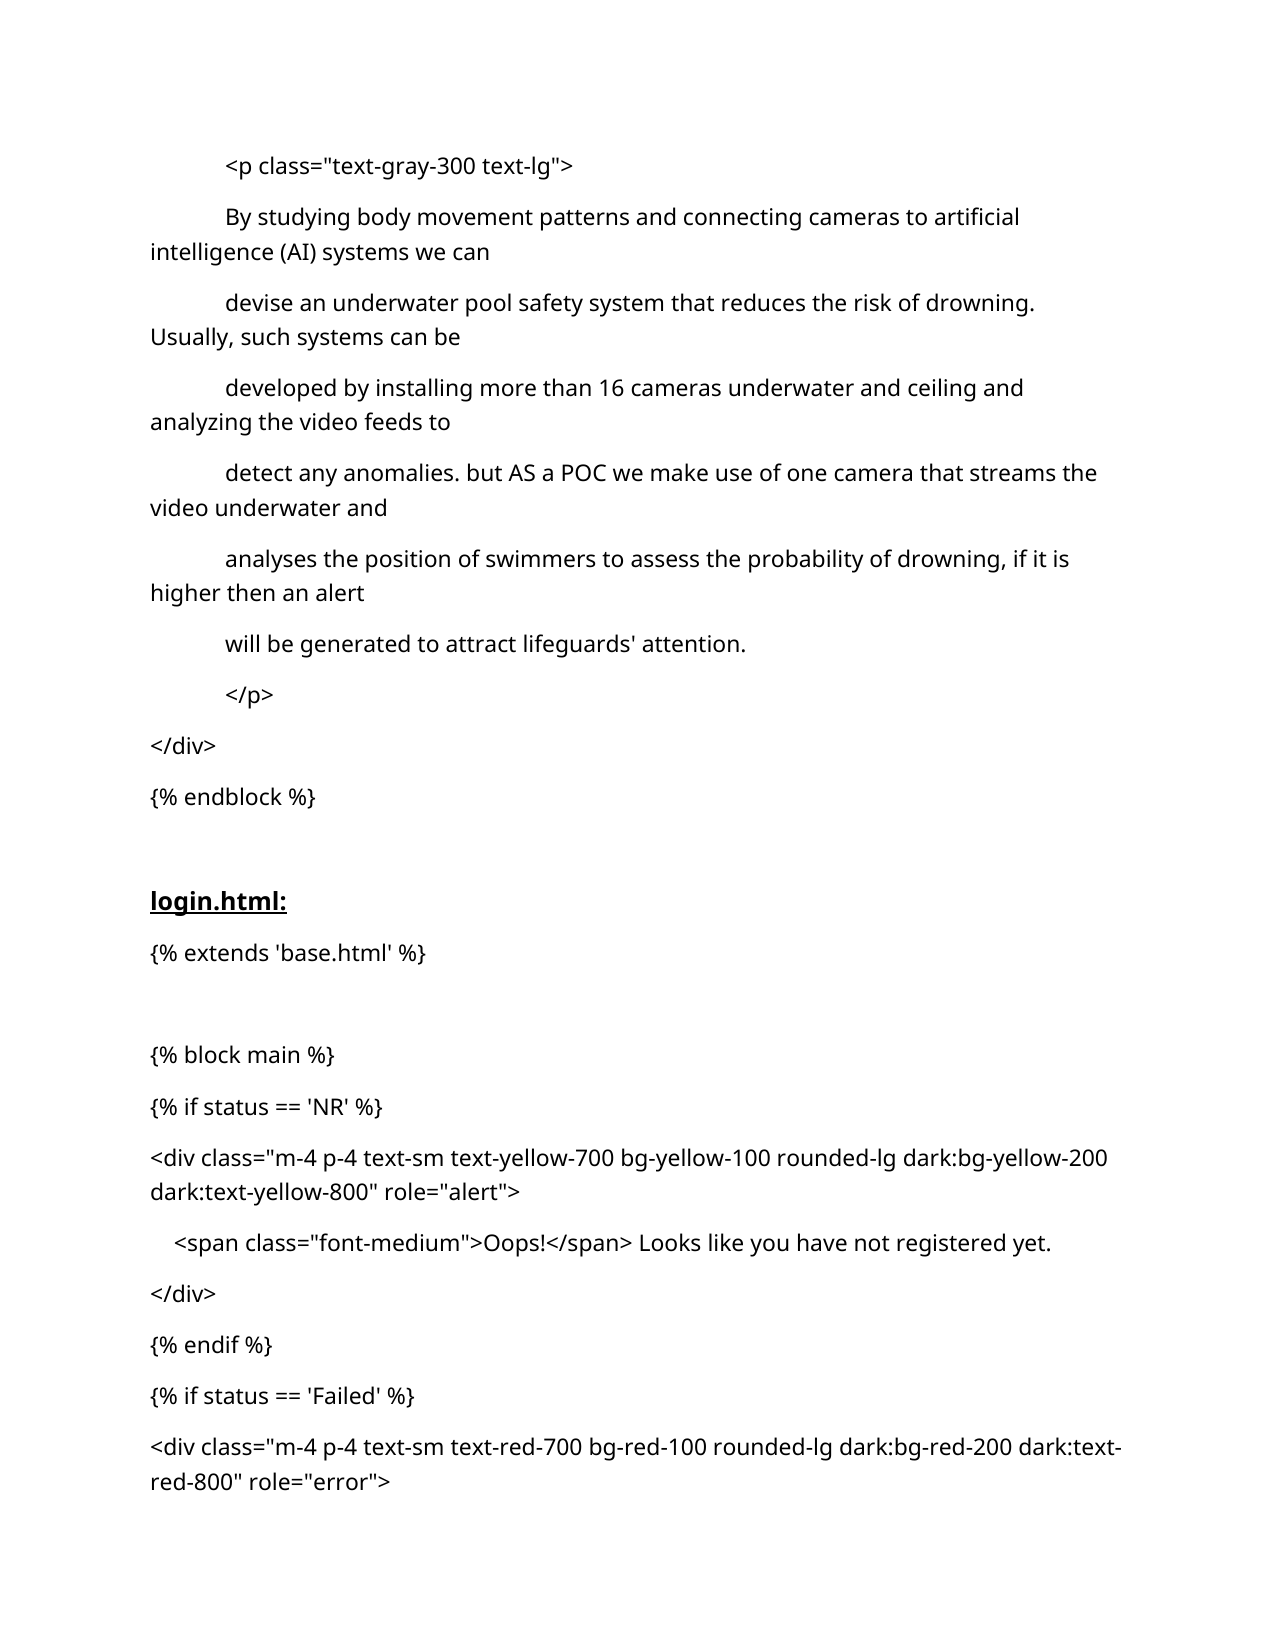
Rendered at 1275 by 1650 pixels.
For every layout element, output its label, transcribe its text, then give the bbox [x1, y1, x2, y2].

text {% extends 'base.html' %} [150, 937, 1125, 969]
text {% if status == 'Failed' %} [150, 1380, 1125, 1411]
text login.html: [150, 883, 1125, 917]
text {% endblock %} [150, 781, 1125, 812]
text {% block main %} [150, 1039, 1125, 1071]
text will be generated to attract lifeguards' attention. [150, 628, 1125, 659]
text <div class="m-4 p-4 text-sm text-red-700 bg-red-100 rounded-lg dark:bg-red-200 dark:text-red-800" role="error"> [150, 1431, 1125, 1497]
text detect any anomalies. but AS a POC we make use of one camera that streams the video underwater and [150, 457, 1125, 523]
text devise an underwater pool safety system that reduces the risk of drowning. Usually, such systems can be [150, 286, 1125, 352]
text developed by installing more than 16 cameras underwater and ceiling and analyzing the video feeds to [150, 372, 1125, 437]
text By studying body movement patterns and connecting cameras to artificial intelligence (AI) systems we can [150, 201, 1125, 267]
text {% endif %} [150, 1329, 1125, 1360]
text <p class="text-gray-300 text-lg"> [150, 150, 1125, 181]
text <span class="font-medium">Oops!</span> Looks like you have not registered yet. [150, 1227, 1125, 1258]
text </div> [150, 730, 1125, 761]
text </p> [150, 679, 1125, 710]
text analyses the position of swimmers to assess the probability of drowning, if it is higher then an alert [150, 543, 1125, 608]
text <div class="m-4 p-4 text-sm text-yellow-700 bg-yellow-100 rounded-lg dark:bg-yellow-200 dark:text-yellow-800" role="alert"> [150, 1142, 1125, 1207]
text </div> [150, 1278, 1125, 1309]
text {% if status == 'NR' %} [150, 1091, 1125, 1122]
